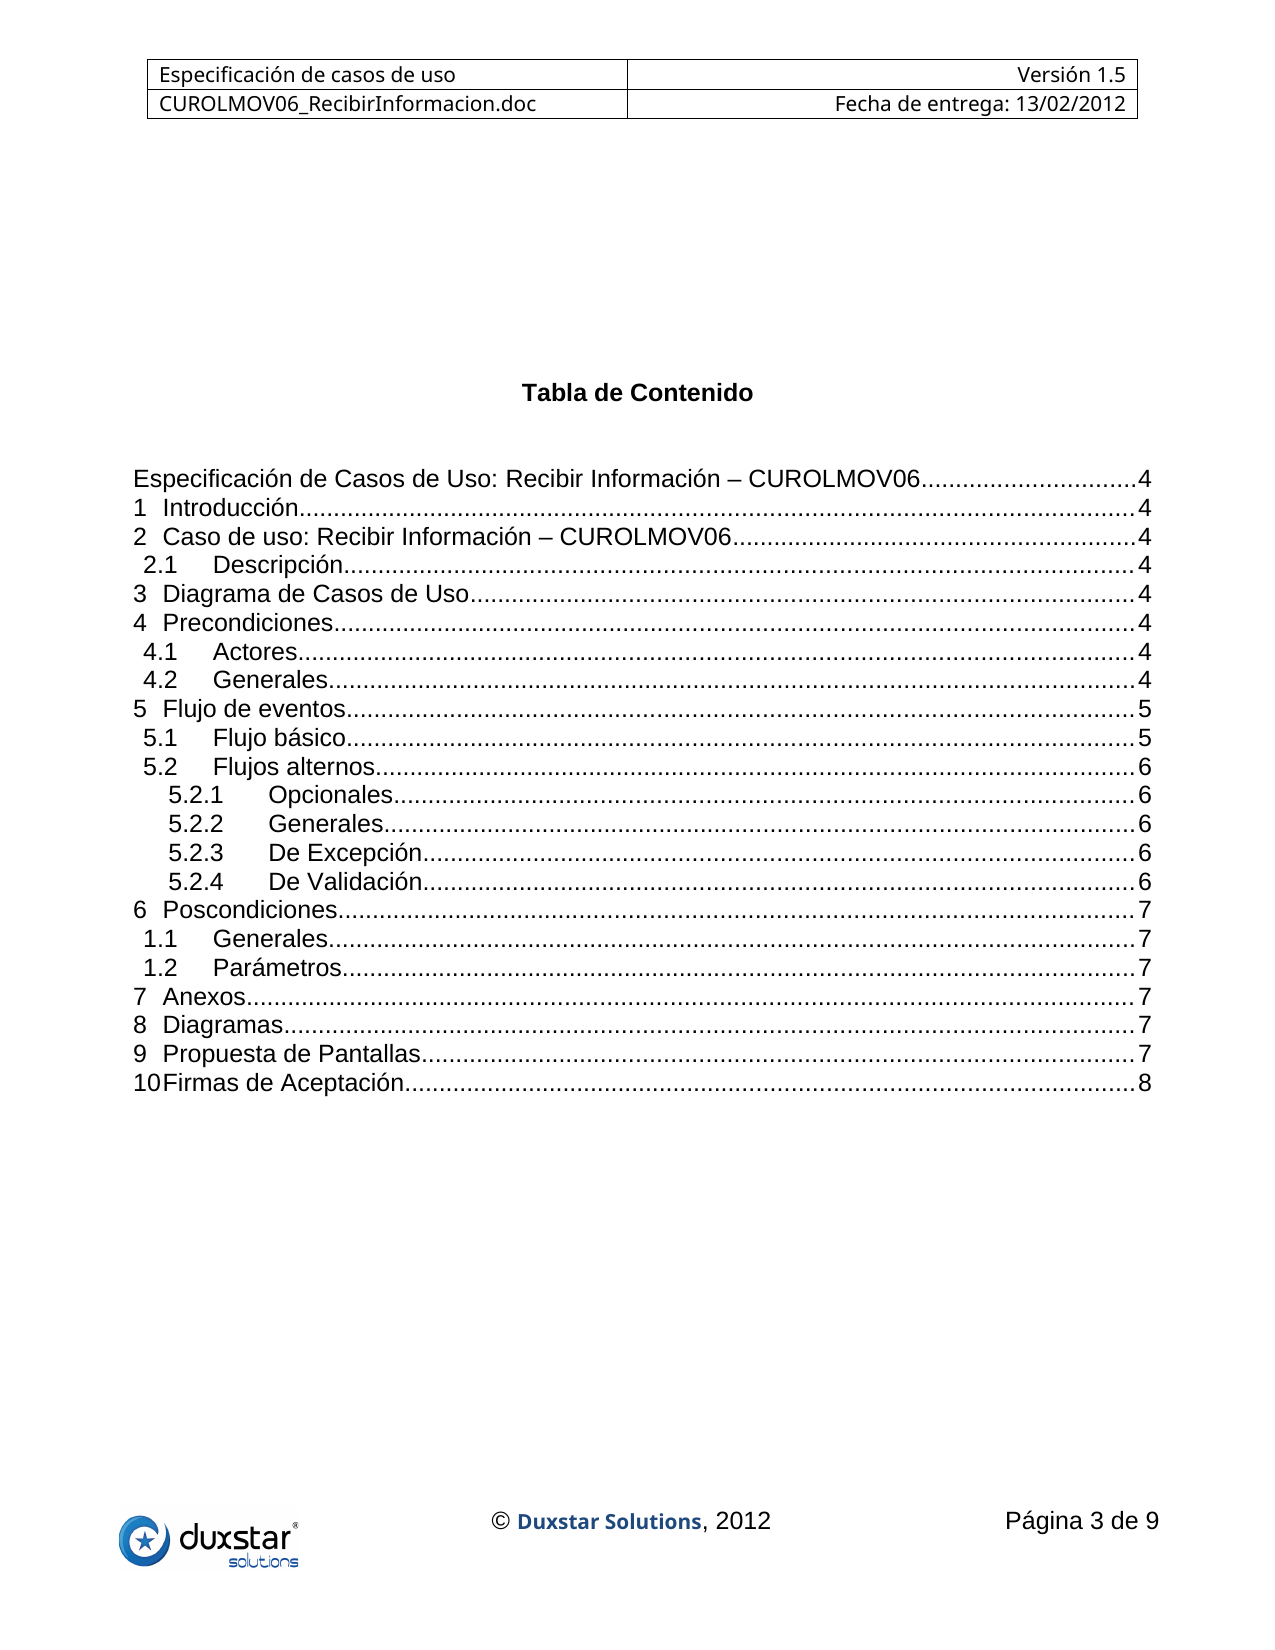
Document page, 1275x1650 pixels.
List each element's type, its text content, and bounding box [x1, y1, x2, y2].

text 5.2.4 De Validación 6 [168, 867, 1157, 895]
text 2 Caso de uso: Recibir Información – CUROLMOV06 4 [133, 522, 1157, 550]
text 1.2 Parámetros 7 [143, 953, 1157, 982]
picture [118, 1506, 299, 1571]
text 4 Precondiciones 4 [133, 608, 1157, 637]
text 4.1 Actores 4 [143, 637, 1157, 665]
text 8 Diagramas 7 [133, 1010, 1157, 1039]
text 10 Firmas de Aceptación 8 [133, 1068, 1157, 1097]
text 3 Diagrama de Casos de Uso 4 [133, 579, 1157, 608]
text 7 Anexos 7 [133, 982, 1157, 1010]
title Tabla de Contenido [118, 378, 1157, 407]
text 5.2.3 De Excepción 6 [168, 838, 1157, 867]
text 1.1 Generales 7 [143, 924, 1157, 953]
text 5 Flujo de eventos 5 [133, 694, 1157, 723]
text 9 Propuesta de Pantallas 7 [133, 1039, 1157, 1068]
text 2.1 Descripción 4 [143, 550, 1157, 579]
text 5.2.1 Opcionales 6 [168, 780, 1157, 809]
text 5.1 Flujo básico 5 [143, 723, 1157, 752]
text 6 Poscondiciones 7 [133, 895, 1157, 924]
text 1 Introducción 4 [133, 493, 1157, 522]
text 4.2 Generales 4 [143, 665, 1157, 694]
text Especificación de Casos de Uso: Recibir Información – CUROLMOV06 4 [133, 464, 1157, 493]
text 5.2 Flujos alternos 6 [143, 752, 1157, 780]
text 5.2.2 Generales 6 [168, 809, 1157, 838]
